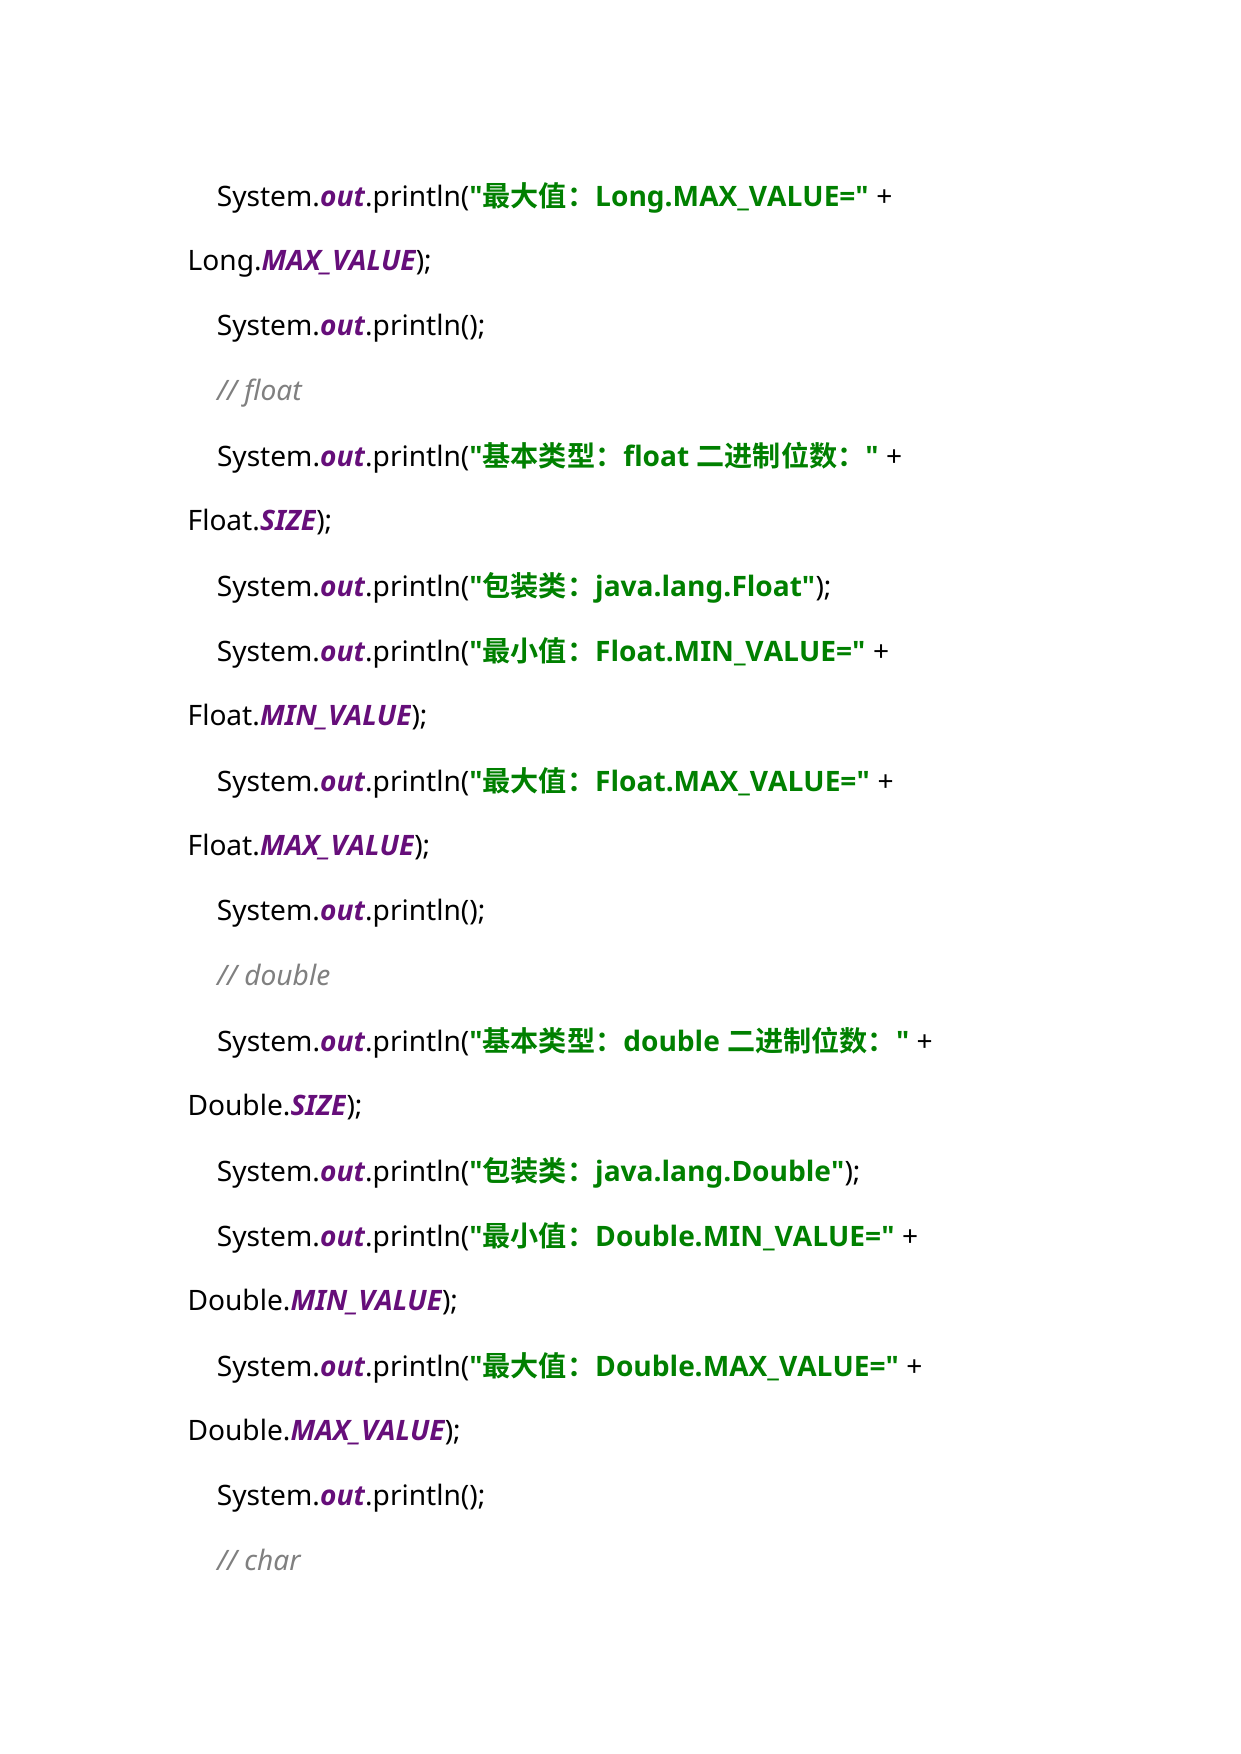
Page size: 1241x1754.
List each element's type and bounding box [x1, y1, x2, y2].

text [187, 162, 1053, 1592]
